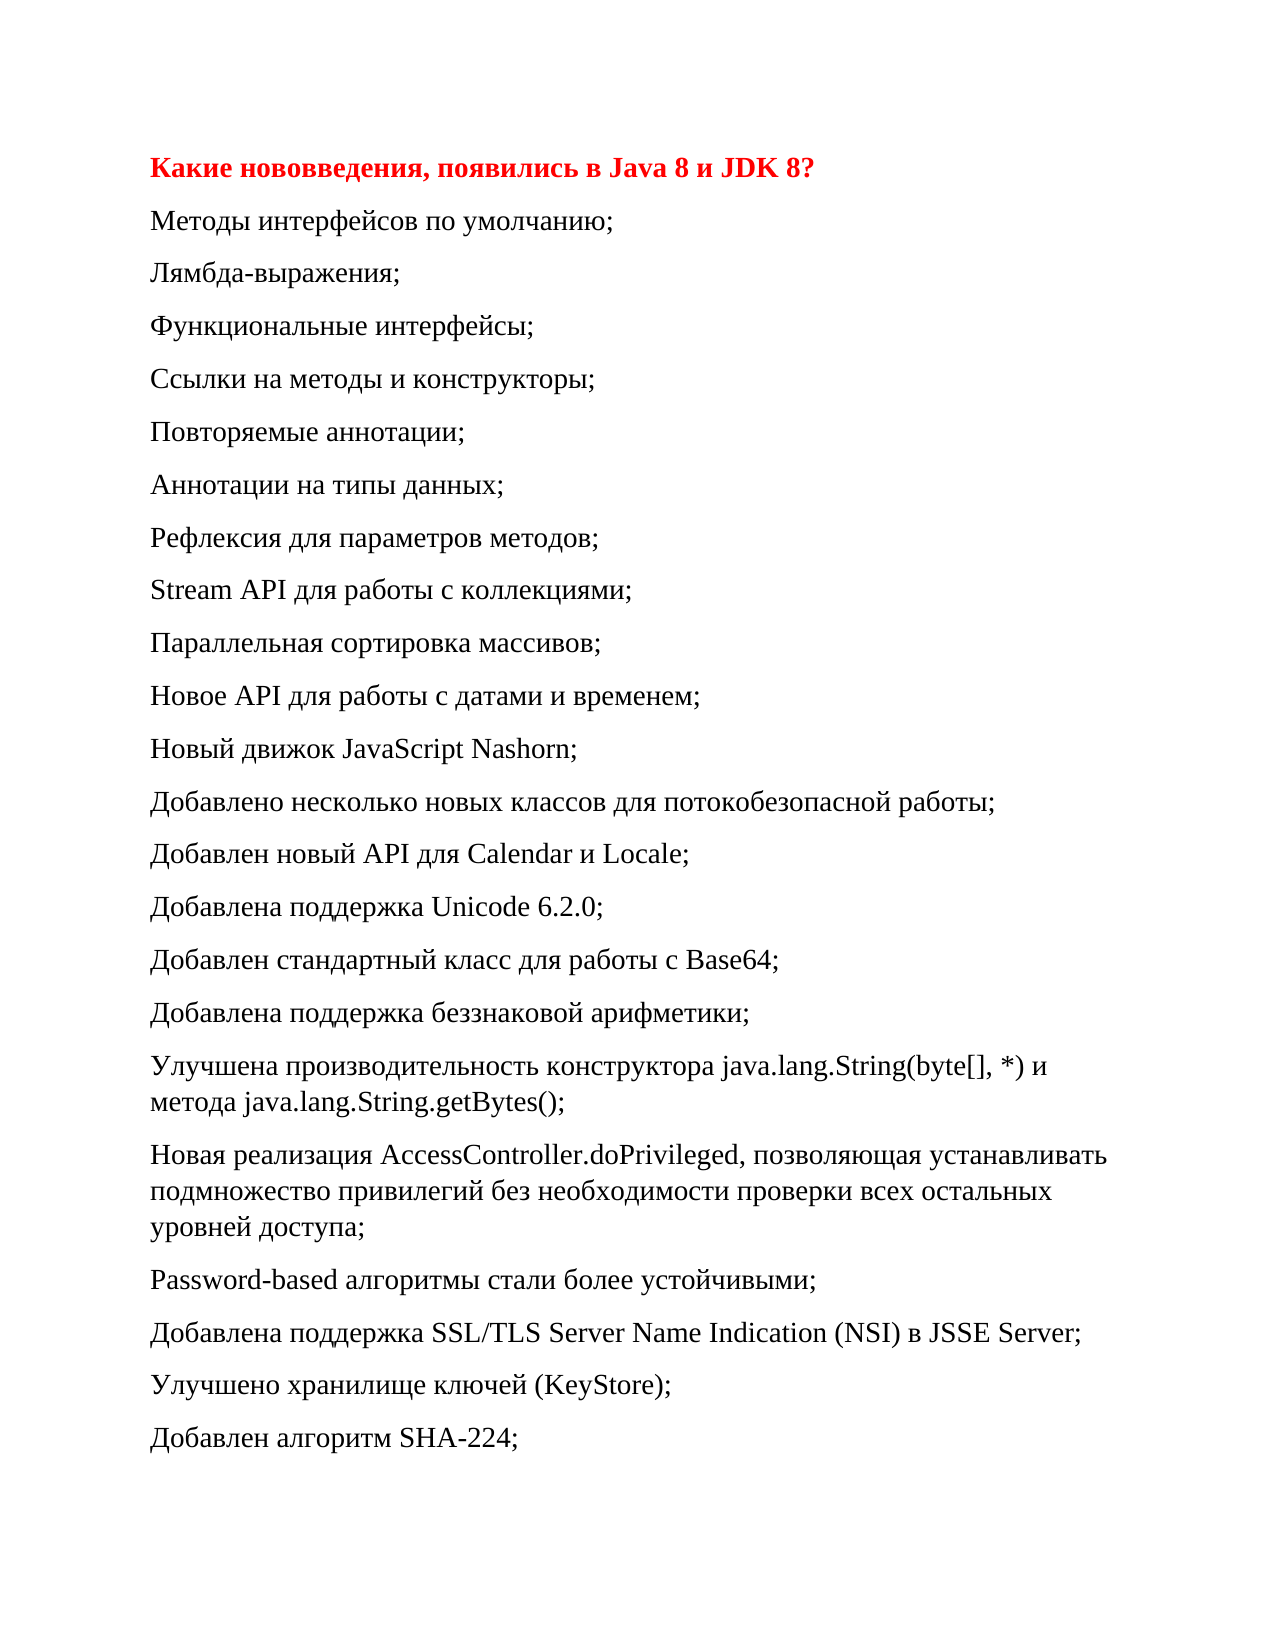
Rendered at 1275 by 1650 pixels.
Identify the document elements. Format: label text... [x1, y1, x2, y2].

text Новый движок JavaScript Nashorn; [150, 731, 1125, 764]
text Добавлен новый API для Calendar и Locale; [150, 837, 1125, 870]
text Улучшена производительность конструктора java.lang.String(byte[], *) и метода java.lang.String.getBytes(); [150, 1048, 1125, 1117]
text Новое API для работы с датами и временем; [150, 678, 1125, 712]
text Добавлена поддержка беззнаковой арифметики; [150, 995, 1125, 1028]
text Улучшено хранилище ключей (KeyStore); [150, 1367, 1125, 1401]
text Функциональные интерфейсы; [150, 308, 1125, 342]
text Лямбда-выражения; [150, 256, 1125, 289]
text Добавлен стандартный класс для работы с Base64; [150, 942, 1125, 976]
text Stream API для работы с коллекциями; [150, 572, 1125, 606]
text Ссылки на методы и конструкторы; [150, 361, 1125, 395]
text Аннотации на типы данных; [150, 467, 1125, 500]
text Добавлена поддержка SSL/TLS Server Name Indication (NSI) в JSSE Server; [150, 1315, 1125, 1348]
text Новая реализация AccessController.doPrivileged, позволяющая устанавливать подмножество привилегий без необходимости проверки всех остальных уровней доступа; [150, 1137, 1125, 1243]
text Параллельная сортировка массивов; [150, 625, 1125, 659]
text Добавлен алгоритм SHA-224; [150, 1420, 1125, 1454]
text Добавлено несколько новых классов для потокобезопасной работы; [150, 784, 1125, 817]
text Повторяемые аннотации; [150, 414, 1125, 448]
text Добавлена поддержка Unicode 6.2.0; [150, 889, 1125, 923]
text Password-based алгоритмы стали более устойчивыми; [150, 1262, 1125, 1295]
text Методы интерфейсов по умолчанию; [150, 203, 1125, 236]
text Рефлексия для параметров методов; [150, 520, 1125, 553]
text Какие нововведения, появились в Java 8 и JDK 8? [150, 150, 1125, 183]
